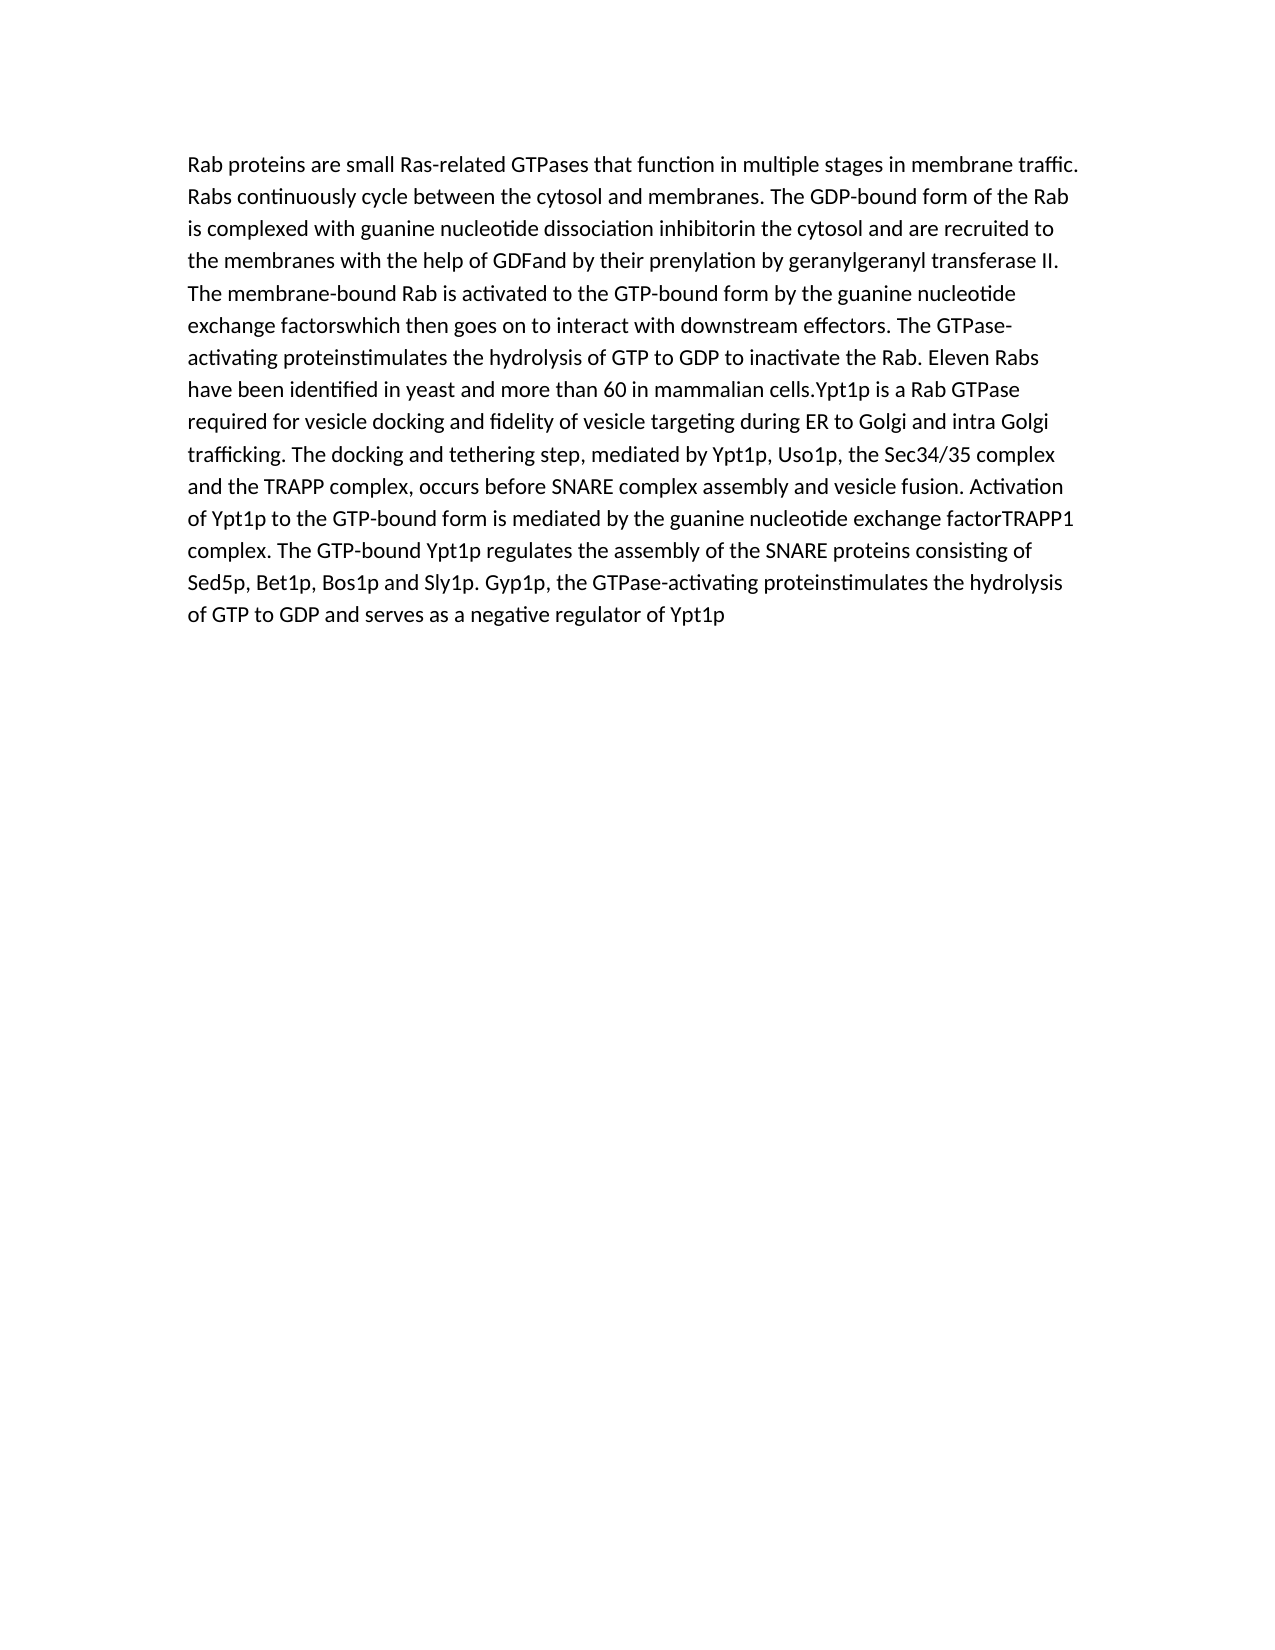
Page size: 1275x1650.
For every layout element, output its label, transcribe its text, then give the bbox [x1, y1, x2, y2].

text Rab proteins are small Ras-related GTPases that function in multiple stages in membrane traffic. Rabs continuously cycle between the cytosol and membranes. The GDP-bound form of the Rab is complexed with guanine nucleotide dissociation inhibitorin the cytosol and are recruited to the membranes with the help of GDFand by their prenylation by geranylgeranyl transferase II. The membrane-bound Rab is activated to the GTP-bound form by the guanine nucleotide exchange factorswhich then goes on to interact with downstream effectors. The GTPase-activating proteinstimulates the hydrolysis of GTP to GDP to inactivate the Rab. Eleven Rabs have been identified in yeast and more than 60 in mammalian cells.Ypt1p is a Rab GTPase required for vesicle docking and fidelity of vesicle targeting during ER to Golgi and intra Golgi trafficking. The docking and tethering step, mediated by Ypt1p, Uso1p, the Sec34/35 complex and the TRAPP complex, occurs before SNARE complex assembly and vesicle fusion. Activation of Ypt1p to the GTP-bound form is mediated by the guanine nucleotide exchange factorTRAPP1 complex. The GTP-bound Ypt1p regulates the assembly of the SNARE proteins consisting of Sed5p, Bet1p, Bos1p and Sly1p. Gyp1p, the GTPase-activating proteinstimulates the hydrolysis of GTP to GDP and serves as a negative regulator of Ypt1p [187, 150, 1087, 629]
